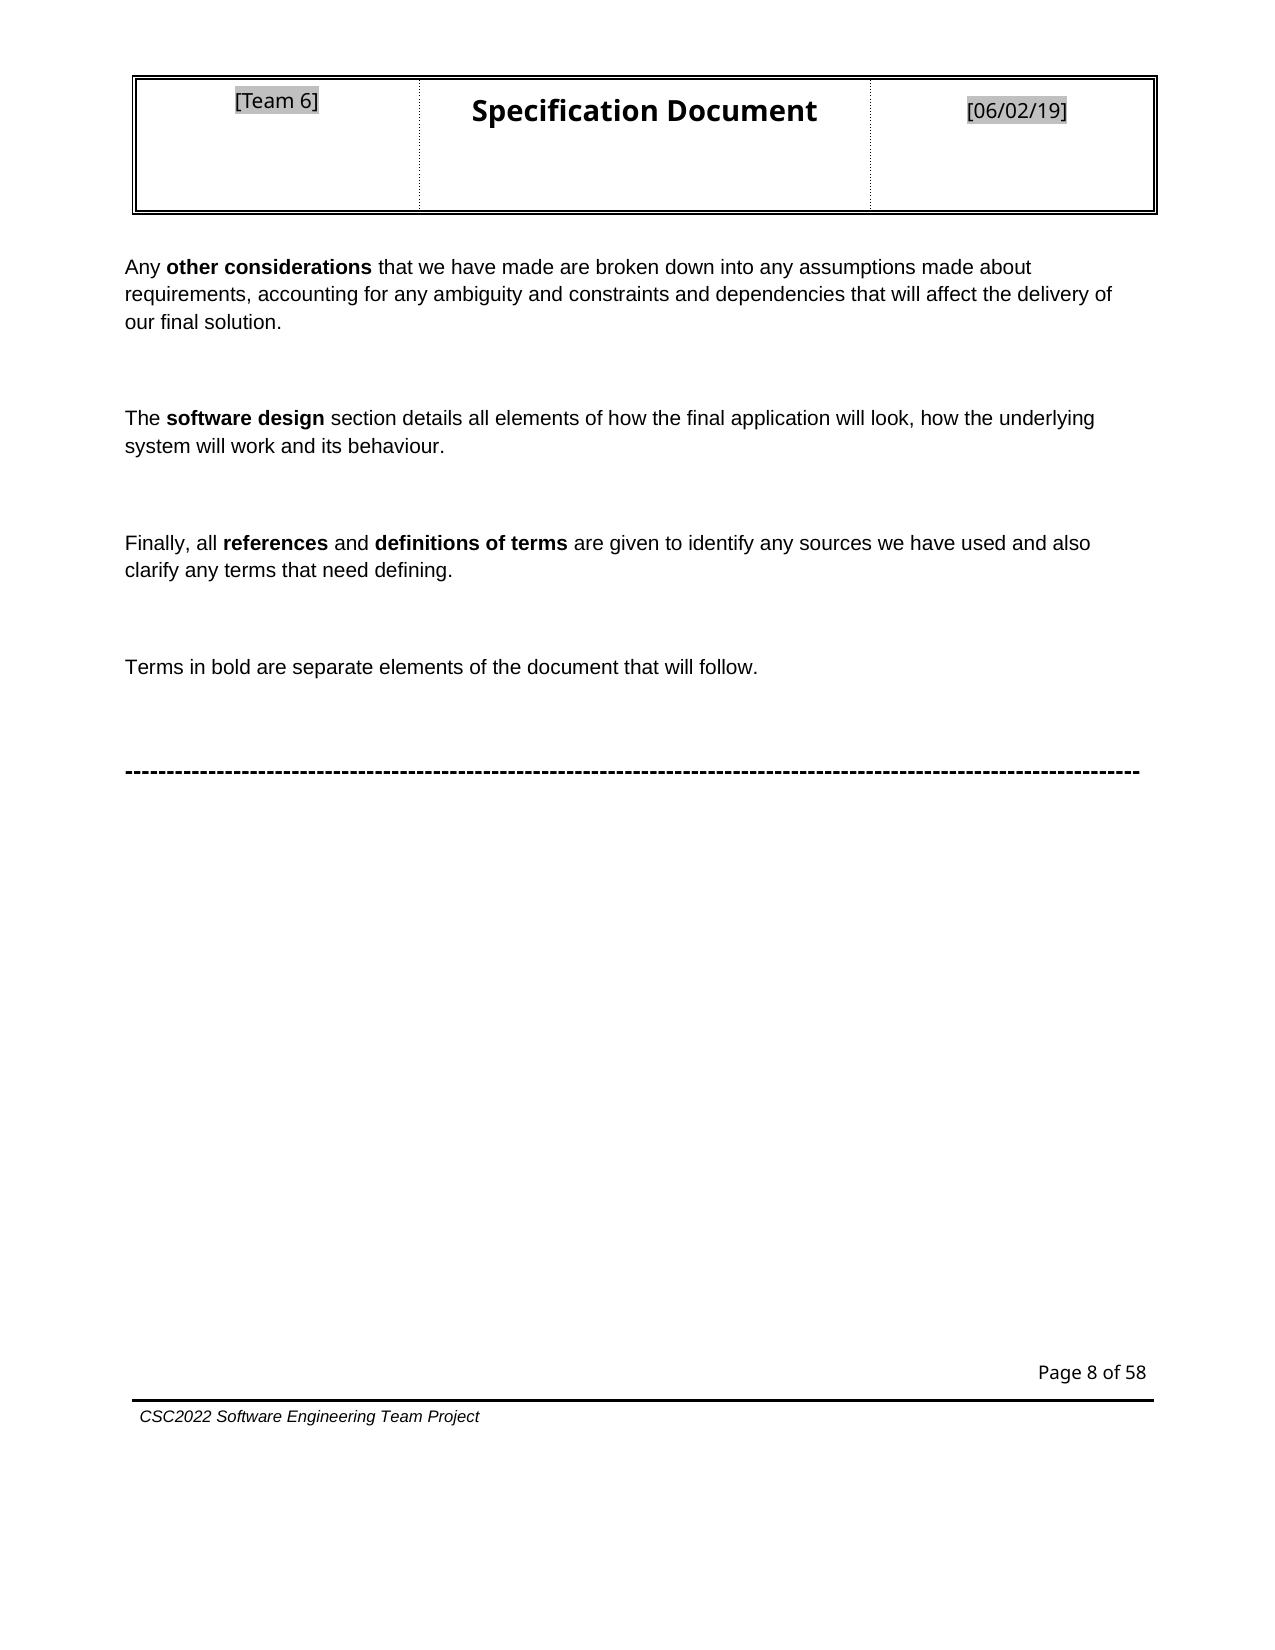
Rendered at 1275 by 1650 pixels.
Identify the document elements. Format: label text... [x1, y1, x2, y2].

list Finally, all references and definitions of terms are given to identify any sources we have used and also clarify any terms that need defining. [124, 530, 1147, 582]
list Terms in bold are separate elements of the document that will follow. [124, 654, 1147, 678]
list -------------------------------------------------------------------------------------------------------------------------- [124, 756, 1147, 785]
list The software design section details all elements of how the final application will look, how the underlying system will work and its behaviour. [124, 406, 1147, 458]
list Any other considerations that we have made are broken down into any assumptions made about requirements, accounting for any ambiguity and constraints and dependencies that will affect the delivery of our final solution. [124, 254, 1147, 333]
